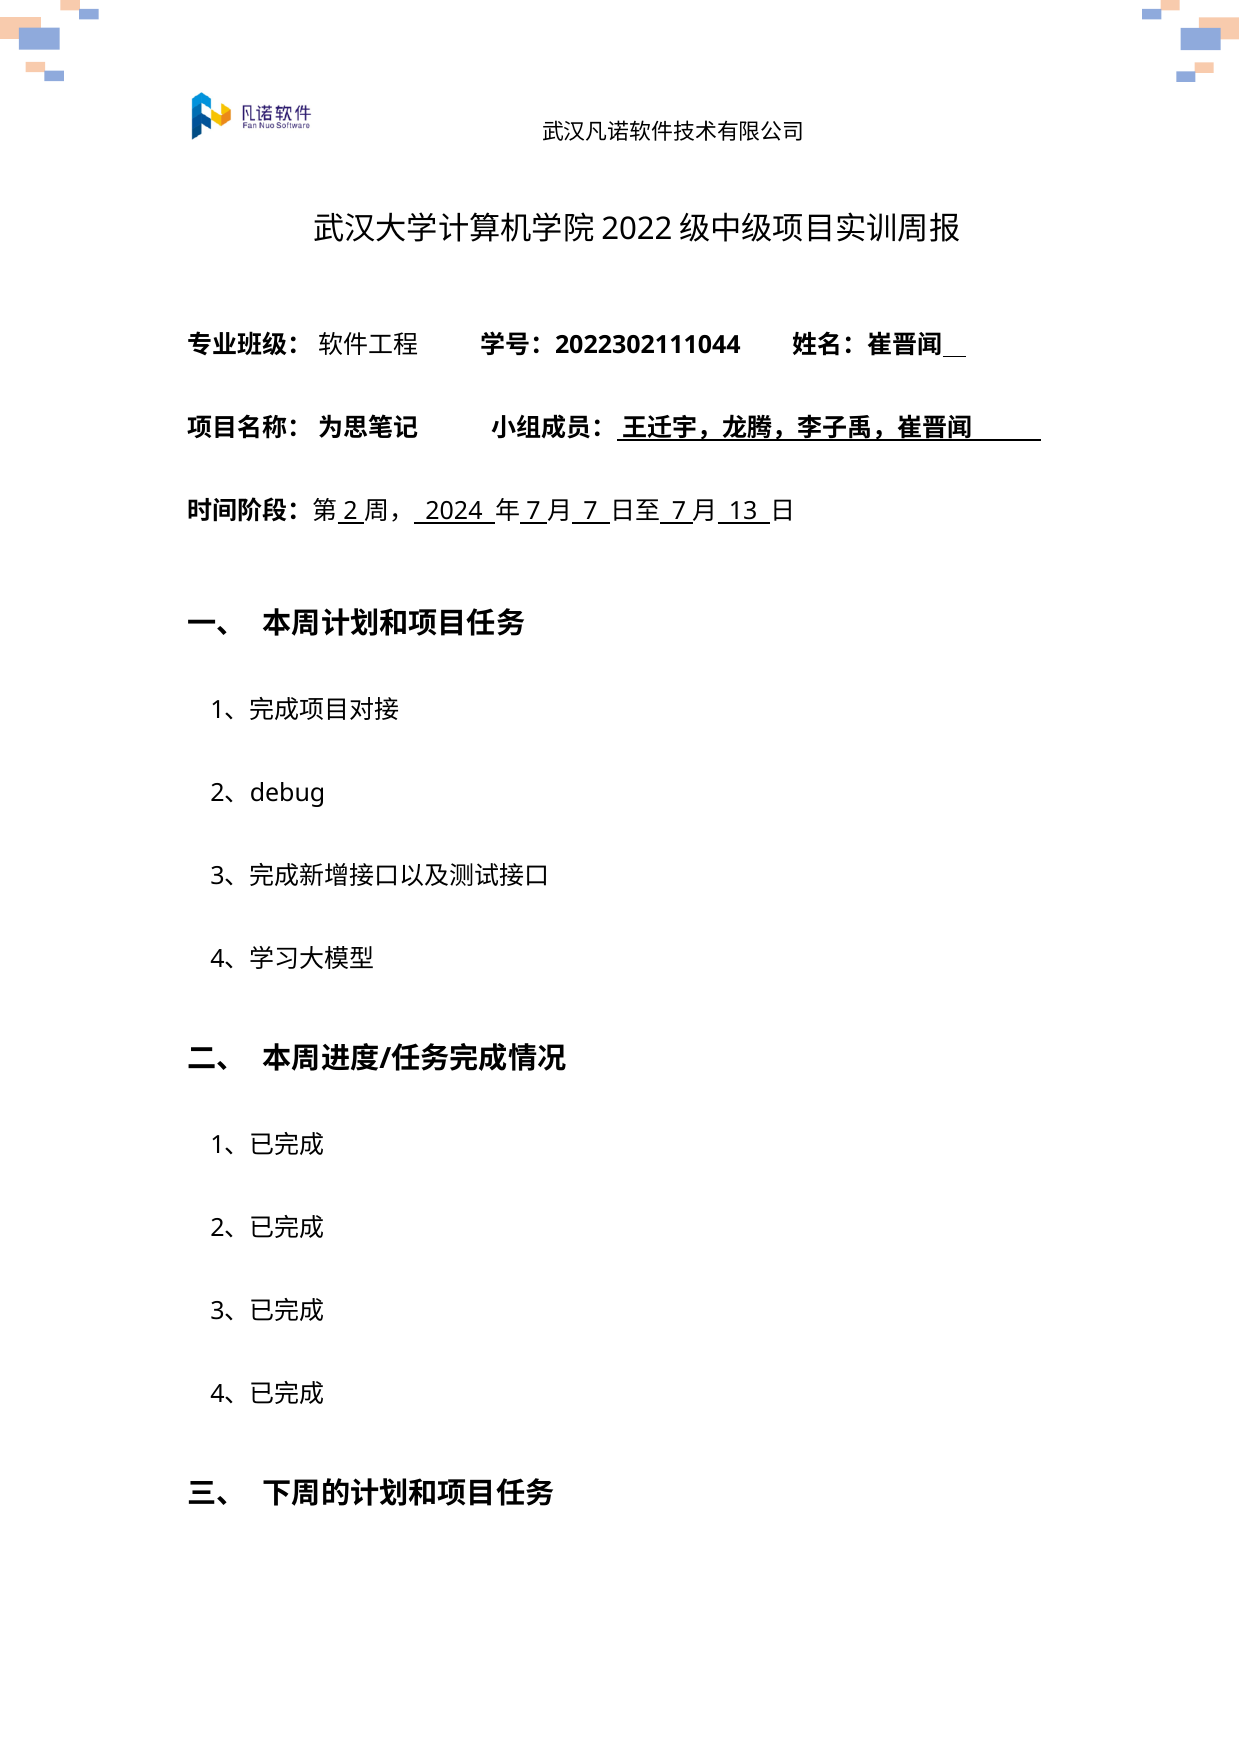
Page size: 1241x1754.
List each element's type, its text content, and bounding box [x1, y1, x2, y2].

text 3、已完成 [210, 1276, 1085, 1341]
list 本周计划和项目任务 [187, 589, 1085, 654]
text 武汉大学计算机学院 2022级中级项目实训周报 [187, 193, 1085, 258]
text 4、已完成 [210, 1359, 1085, 1424]
list 本周进度/任务完成情况 [187, 1024, 1085, 1089]
text 1、已完成 [210, 1110, 1085, 1175]
picture [187, 90, 314, 140]
text 专业班级： 软件工程 学号：2022302111044 姓名：崔晋闻 [187, 310, 1085, 375]
text 4、学习大模型 [210, 924, 1085, 989]
text 2、已完成 [210, 1193, 1085, 1258]
text 3、完成新增接口以及测试接口 [210, 841, 1085, 906]
text 1、完成项目对接 [210, 675, 1085, 740]
list 下周的计划和项目任务 [187, 1458, 1085, 1523]
text 2、debug [210, 758, 1085, 823]
text 项目名称： 为思笔记 小组成员： 王迁宇，龙腾，李子禹，崔晋闻 [187, 393, 1085, 458]
text 时间阶段：第 2 周， 2024 年 7 月 7 日至 7 月 13 日 [187, 476, 1085, 541]
